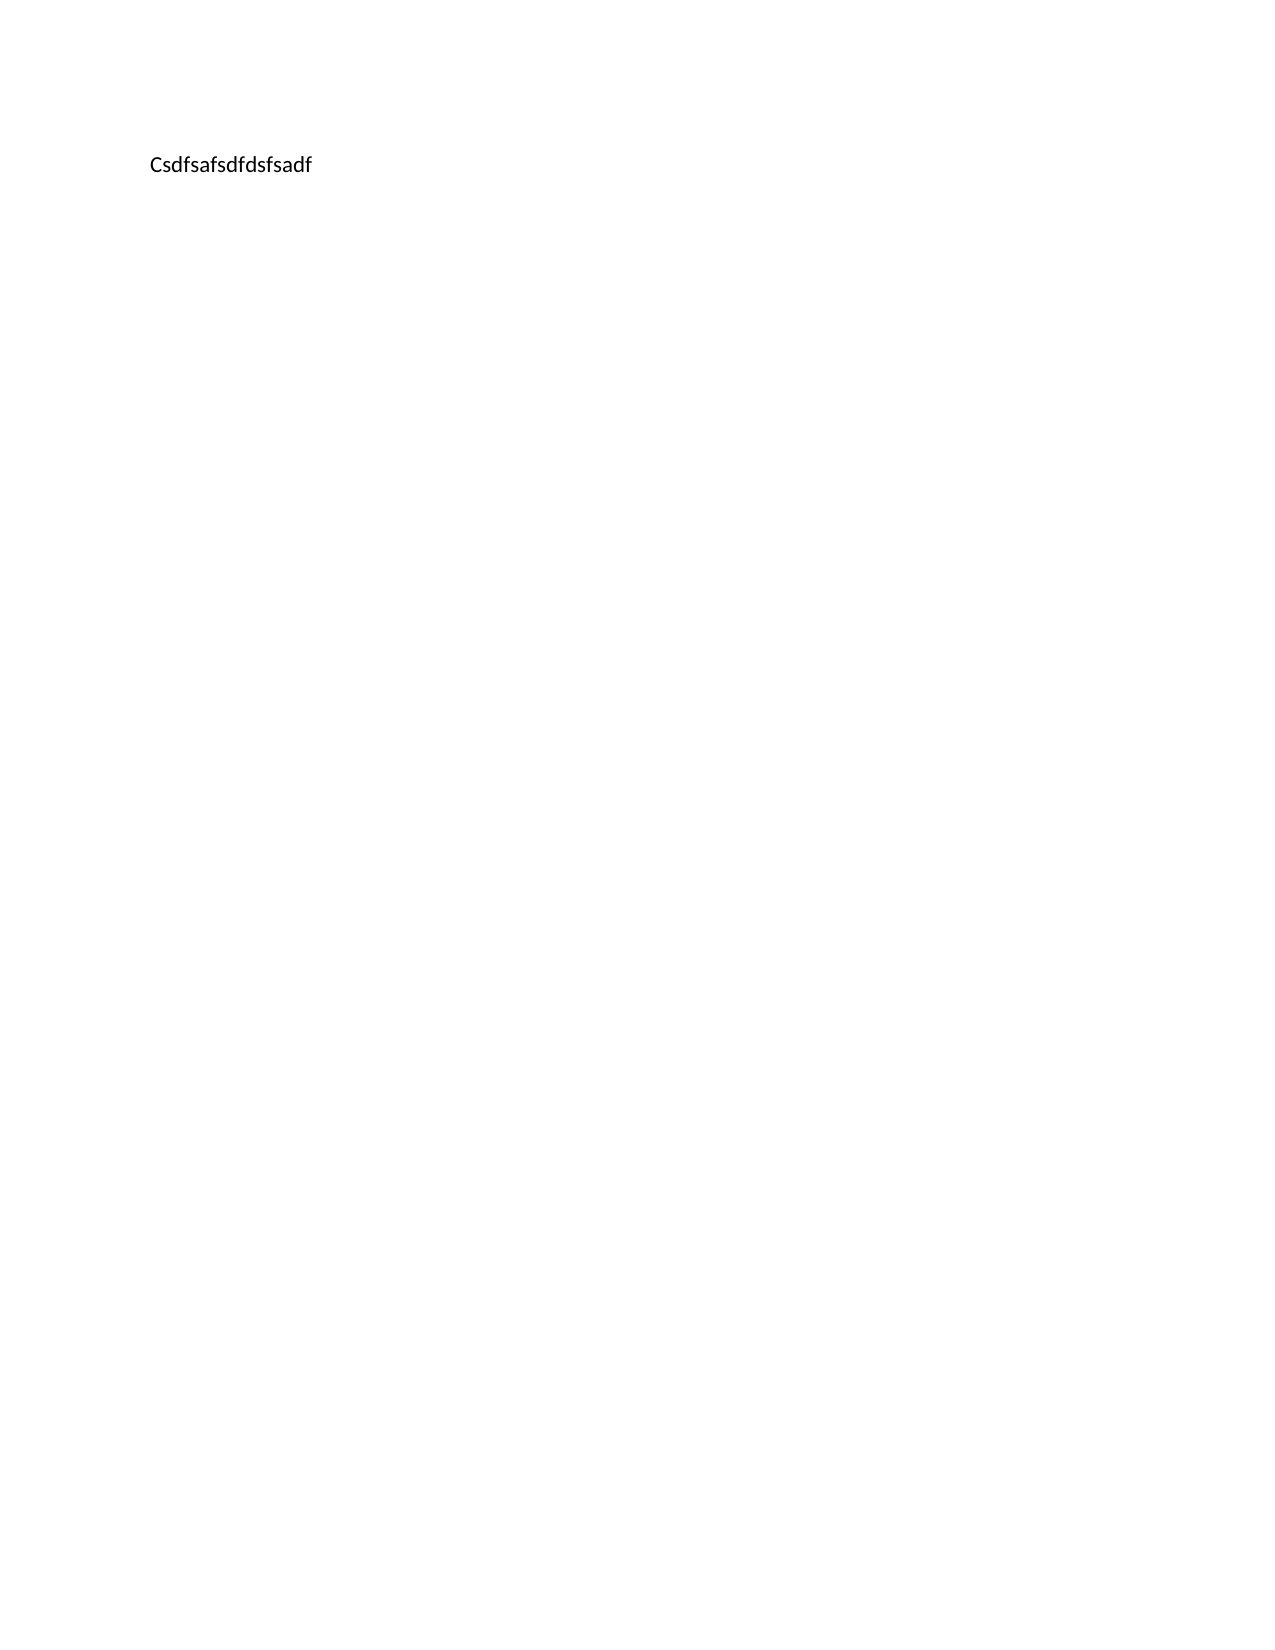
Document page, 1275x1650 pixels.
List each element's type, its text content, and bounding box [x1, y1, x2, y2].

text Csdfsafsdfdsfsadf [150, 150, 1125, 178]
